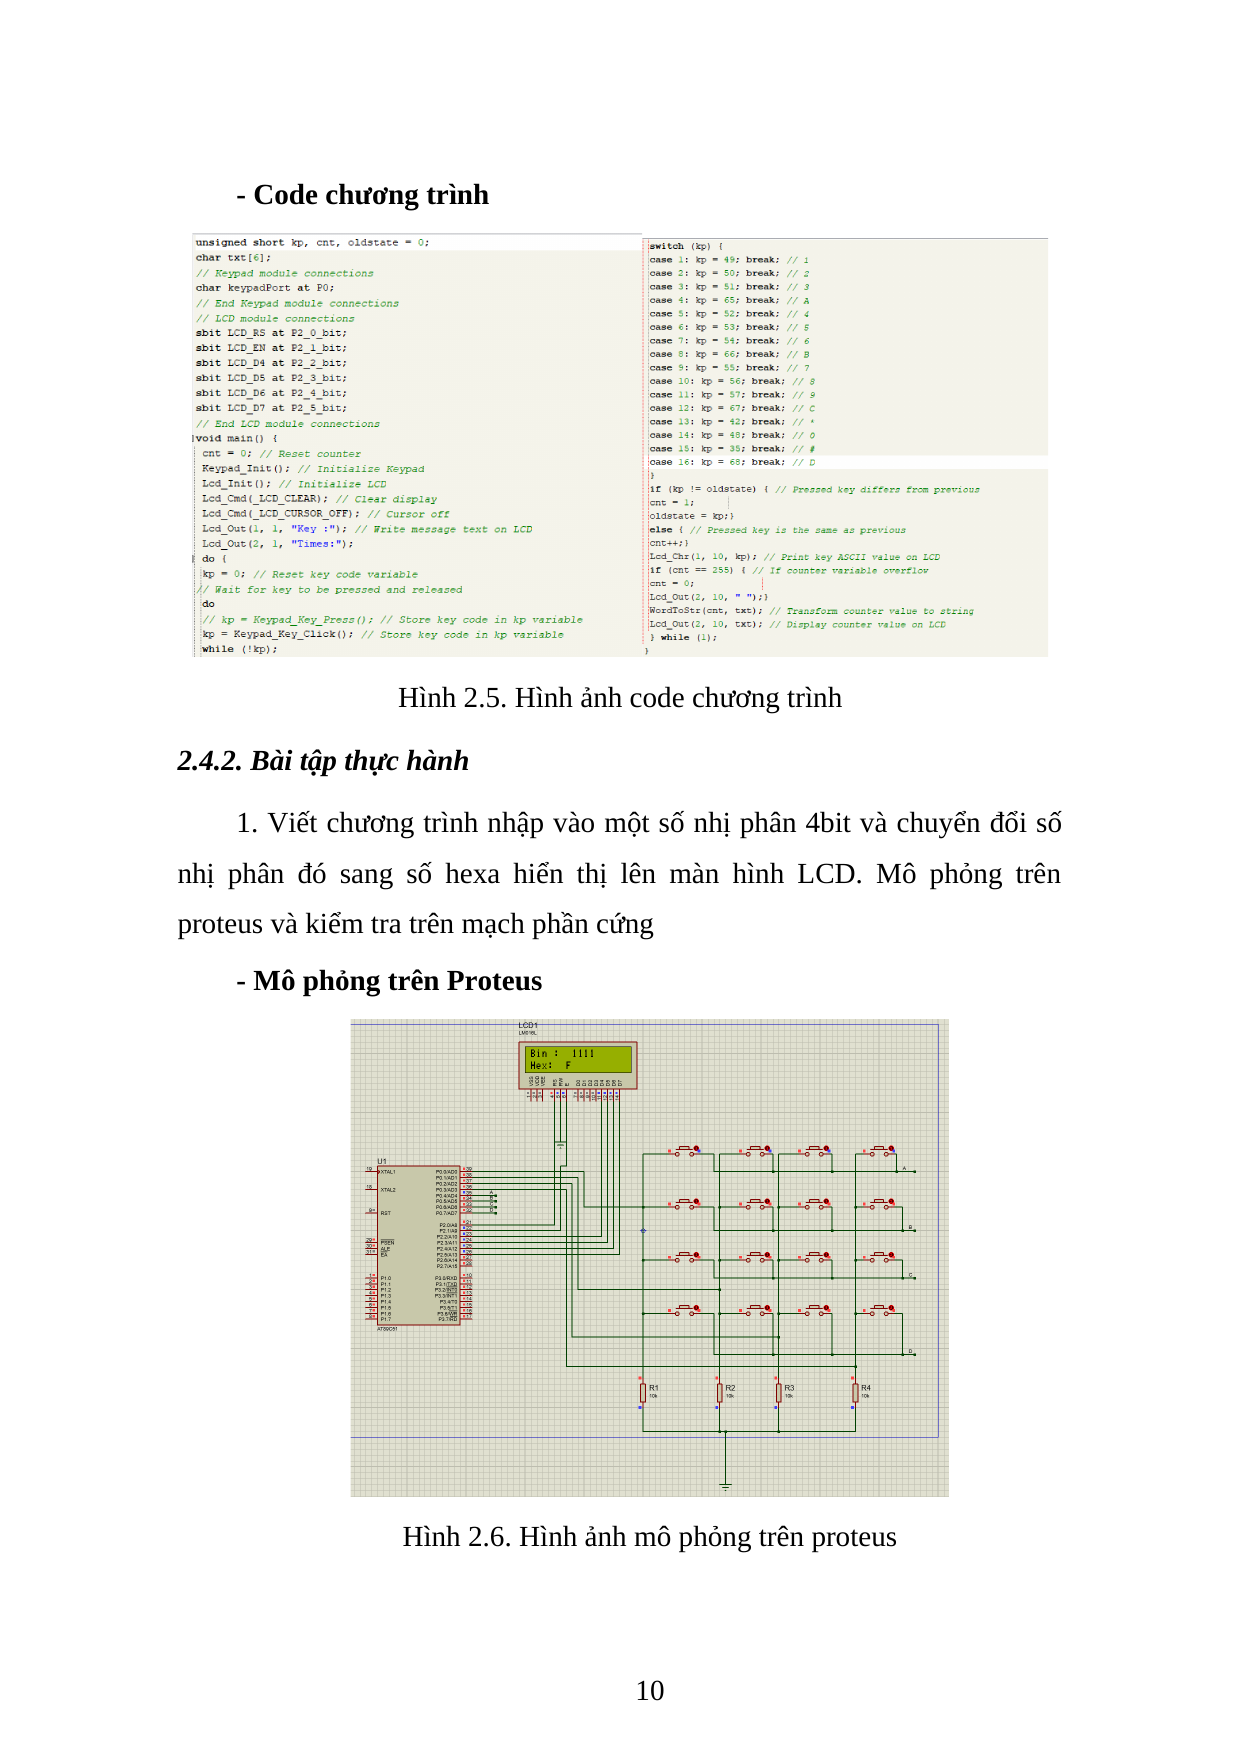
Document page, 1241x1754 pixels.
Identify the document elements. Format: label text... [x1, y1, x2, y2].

text - Mô phỏng trên Proteus [177, 963, 1063, 996]
text Hình 2.5. Hình ảnh code chương trình [177, 680, 1063, 713]
picture [192, 233, 1049, 657]
text Hình 2.6. Hình ảnh mô phỏng trên proteus [177, 1519, 1063, 1553]
text 2.4.2. Bài tập thực hành [177, 743, 1063, 776]
text 1. Viết chương trình nhập vào một số nhị phân 4bit và chuyển đổi số nhị phân đó sang số hexa hiển thị lên màn hình LCD. Mô phỏng trên proteus và kiểm tra trên mạch phần cứng [177, 806, 1063, 940]
text - Code chương trình [177, 177, 1063, 211]
picture [350, 1019, 949, 1497]
